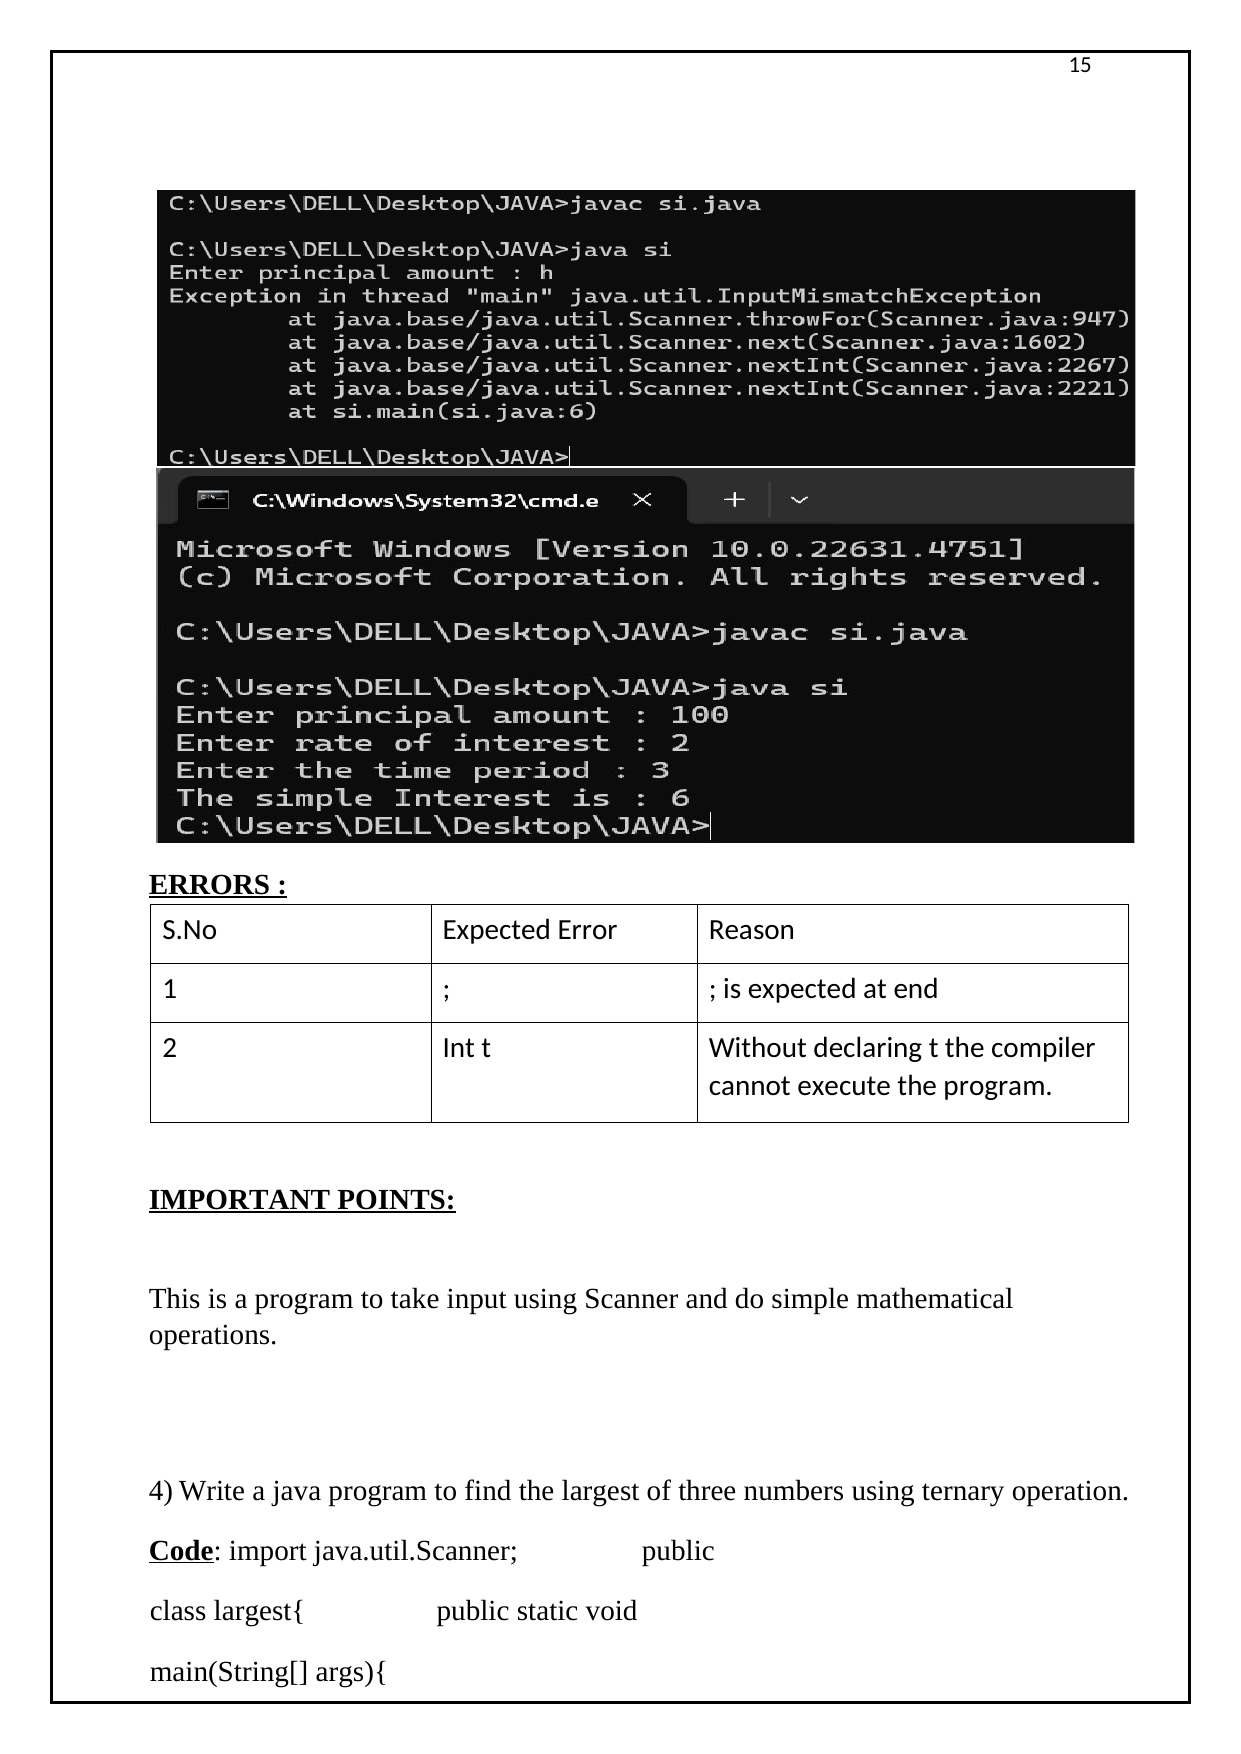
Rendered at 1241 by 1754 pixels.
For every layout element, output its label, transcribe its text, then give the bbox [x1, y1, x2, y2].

table_header S.No [151, 905, 431, 963]
text 4) Write a java program to find the largest of three numbers using ternary operation. [148, 1473, 1130, 1507]
table_cell 1 [151, 964, 431, 1022]
table_cell ; is expected at end [698, 964, 1128, 1022]
table_cell 2 [151, 1023, 431, 1122]
table_cell Int t [432, 1023, 697, 1122]
text Code: import java.util.Scanner; public class largest{ public static void main(String[] args){ [148, 1533, 720, 1687]
text This is a program to take input using Scanner and do simple mathematical operations. [148, 1281, 1135, 1350]
table_header Reason [698, 905, 1128, 963]
table_cell ; [432, 964, 697, 1022]
text ERRORS : [148, 867, 1135, 901]
table_header Expected Error [432, 905, 697, 963]
picture [157, 190, 1136, 466]
table_cell Without declaring t the compiler cannot execute the program. [698, 1023, 1128, 1122]
picture [156, 468, 1135, 843]
text IMPORTANT POINTS: [73, 1182, 1135, 1215]
